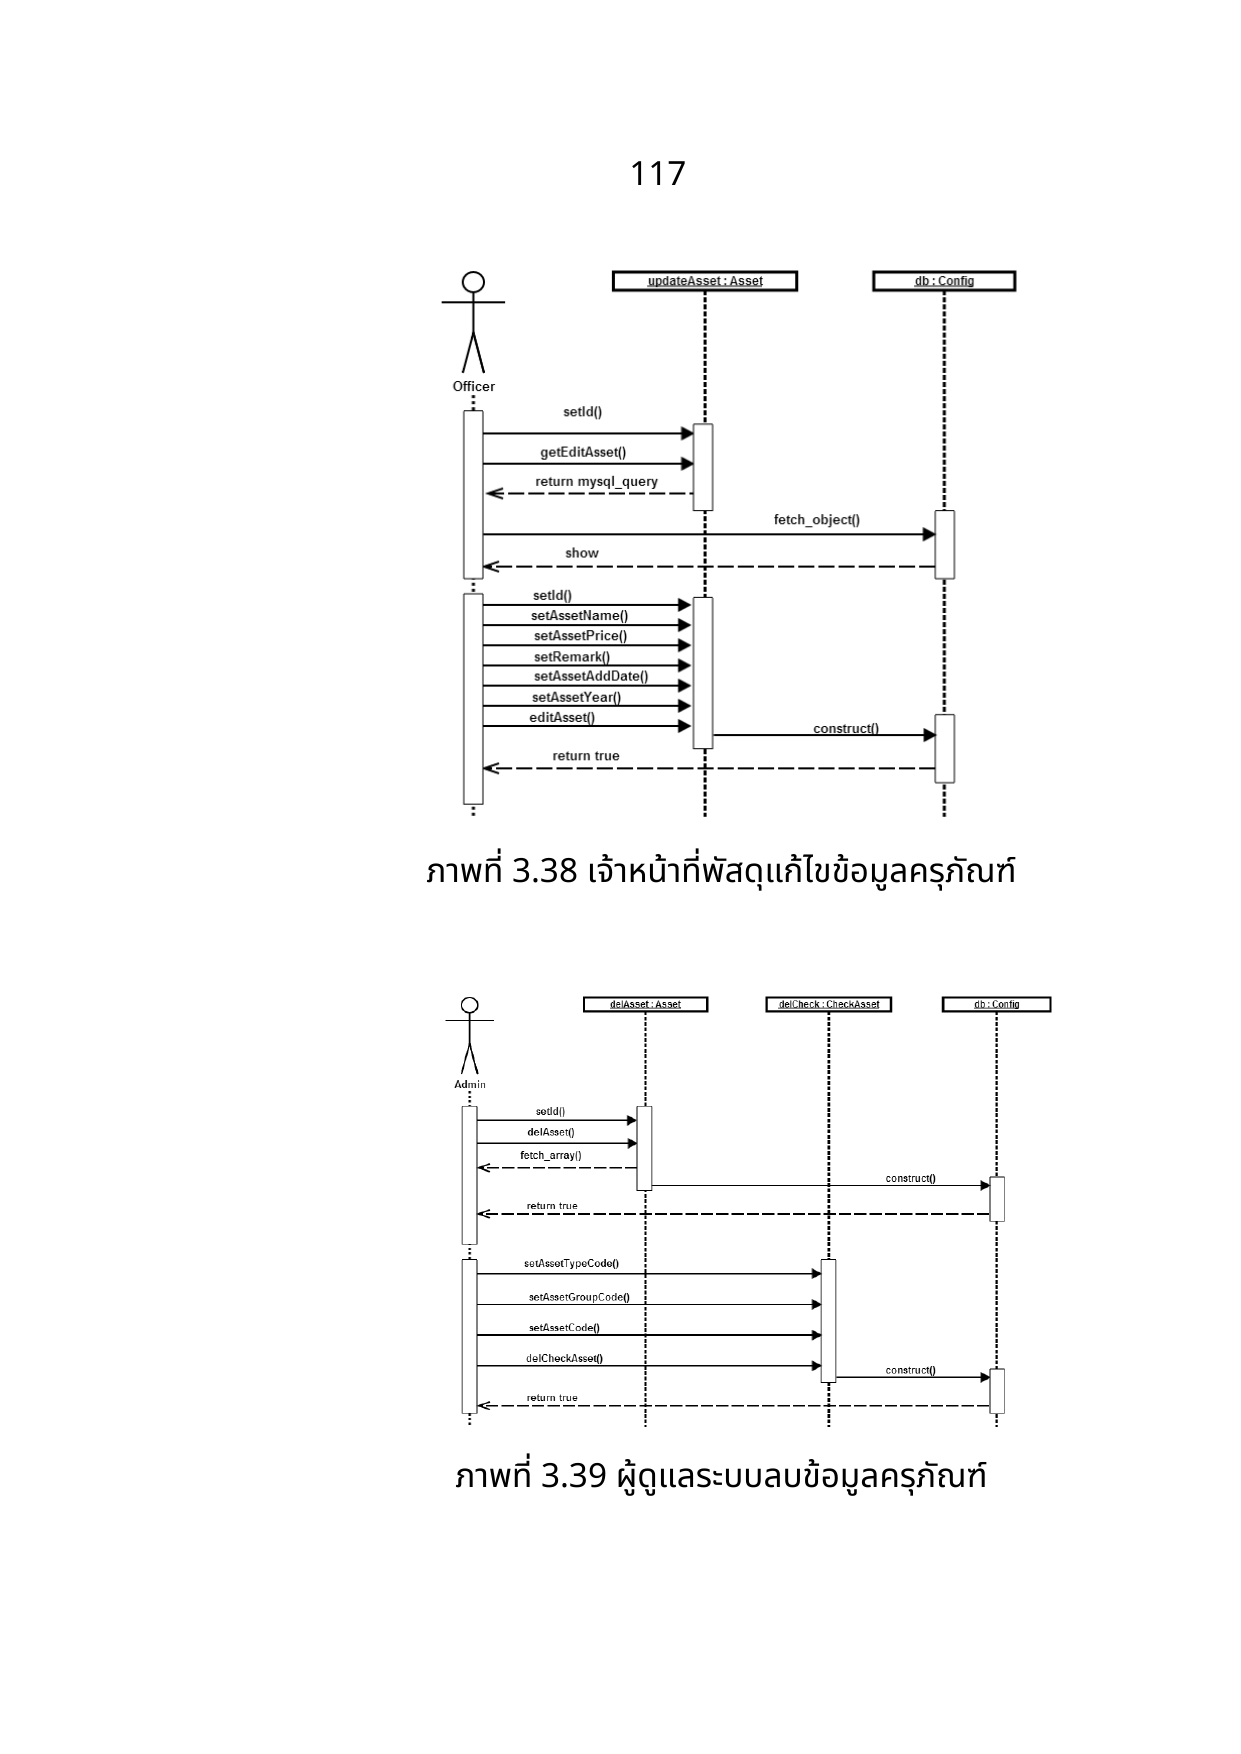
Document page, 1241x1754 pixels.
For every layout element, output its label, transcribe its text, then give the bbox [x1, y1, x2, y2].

list ภาพที่ 3.39 ผู้ดูแลระบบลบข้อมูลครุภัณฑ์ [352, 1452, 1090, 1503]
picture [376, 905, 1067, 1446]
list ภาพที่ 3.38 เจ้าหน้าที่พัสดุแก้ไขข้อมูลครุภัณฑ์ [352, 847, 1090, 898]
picture [405, 240, 1037, 841]
